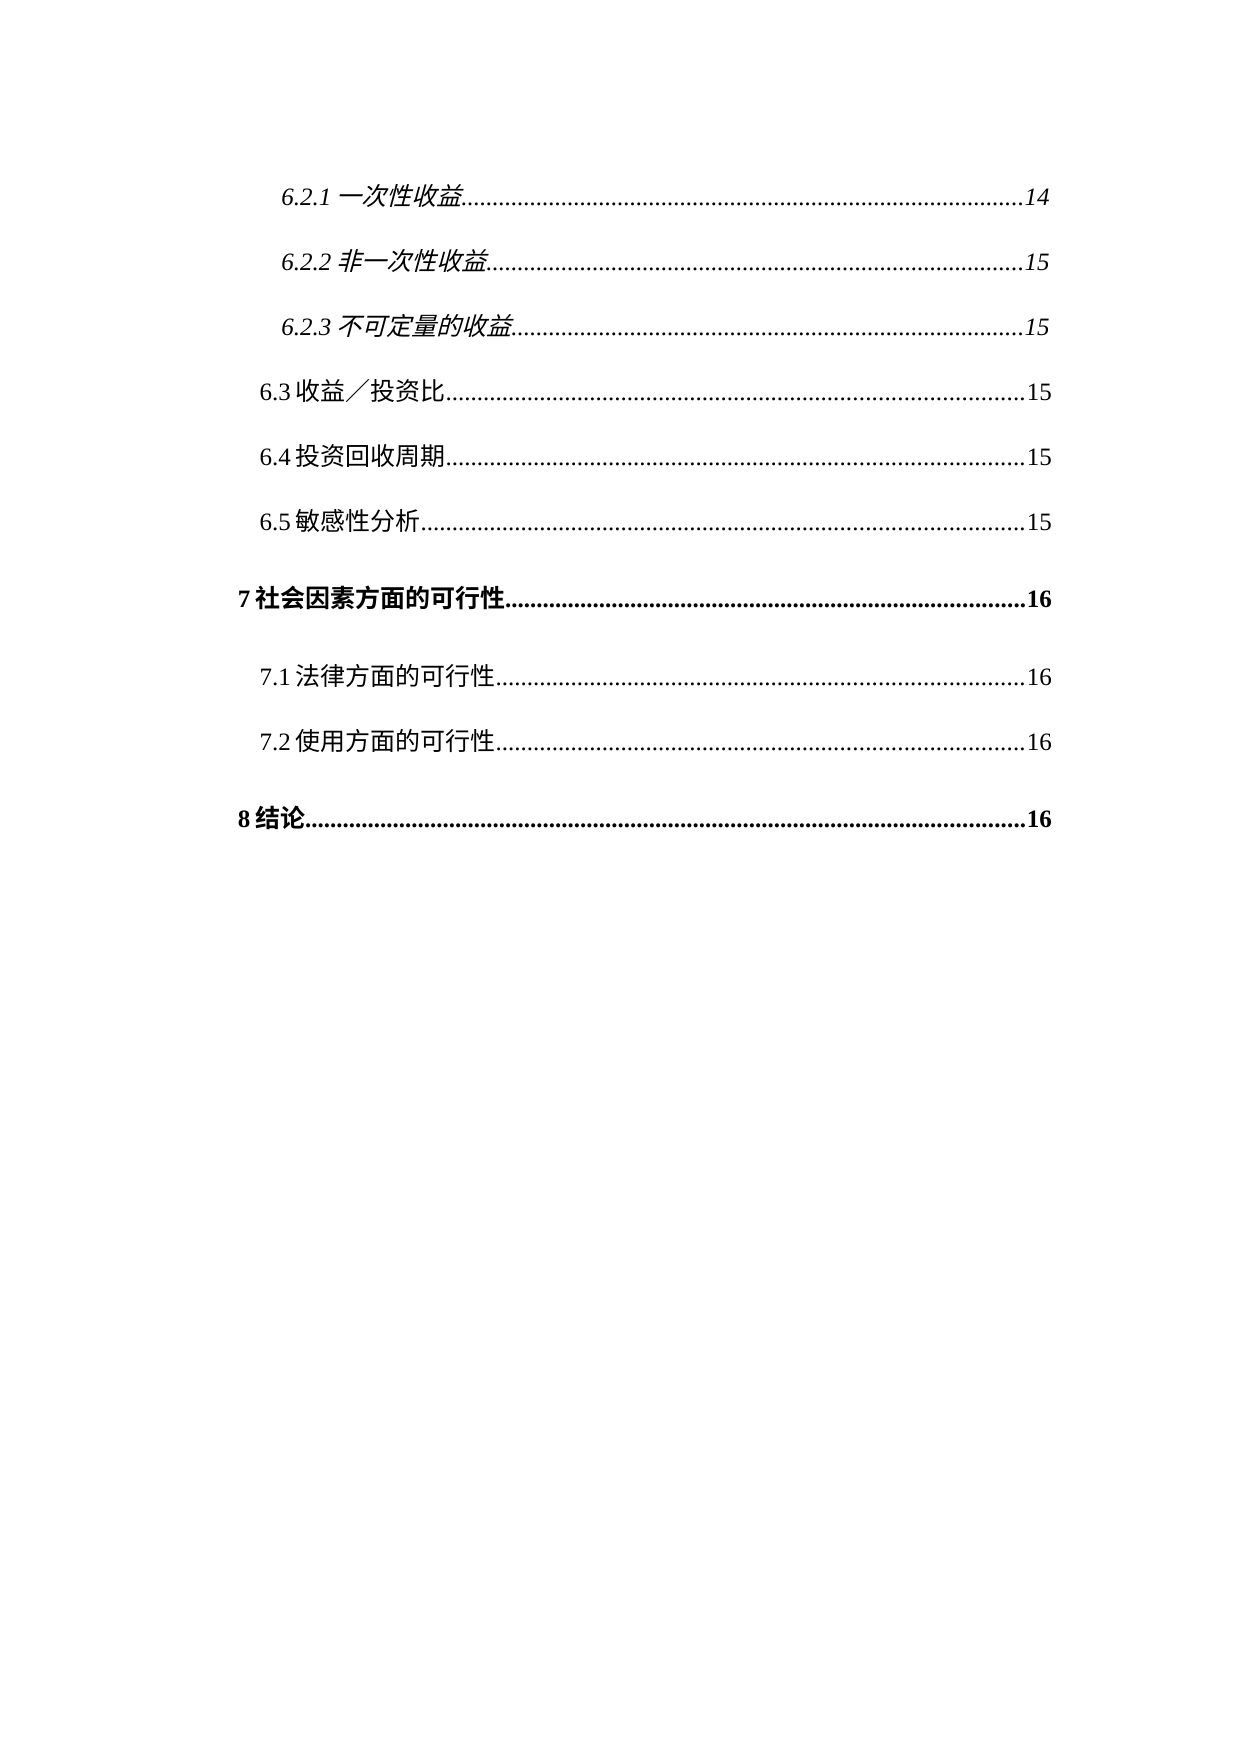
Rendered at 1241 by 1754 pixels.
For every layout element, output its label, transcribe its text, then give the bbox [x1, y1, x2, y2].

text 6.2.3不可定量的收益 15 [231, 292, 1053, 357]
text 6.3收益／投资比 15 [209, 357, 1053, 422]
text 6.2.2非一次性收益 15 [231, 227, 1053, 292]
text 7.2使用方面的可行性 16 [209, 707, 1053, 772]
text 6.4投资回收周期 15 [209, 422, 1053, 487]
text 7社会因素方面的可行性 16 [187, 564, 1053, 629]
text 6.5敏感性分析 15 [209, 487, 1053, 552]
text 6.2.1一次性收益 14 [231, 162, 1053, 227]
text 7.1法律方面的可行性 16 [209, 642, 1053, 707]
text 8结论 16 [187, 784, 1053, 849]
